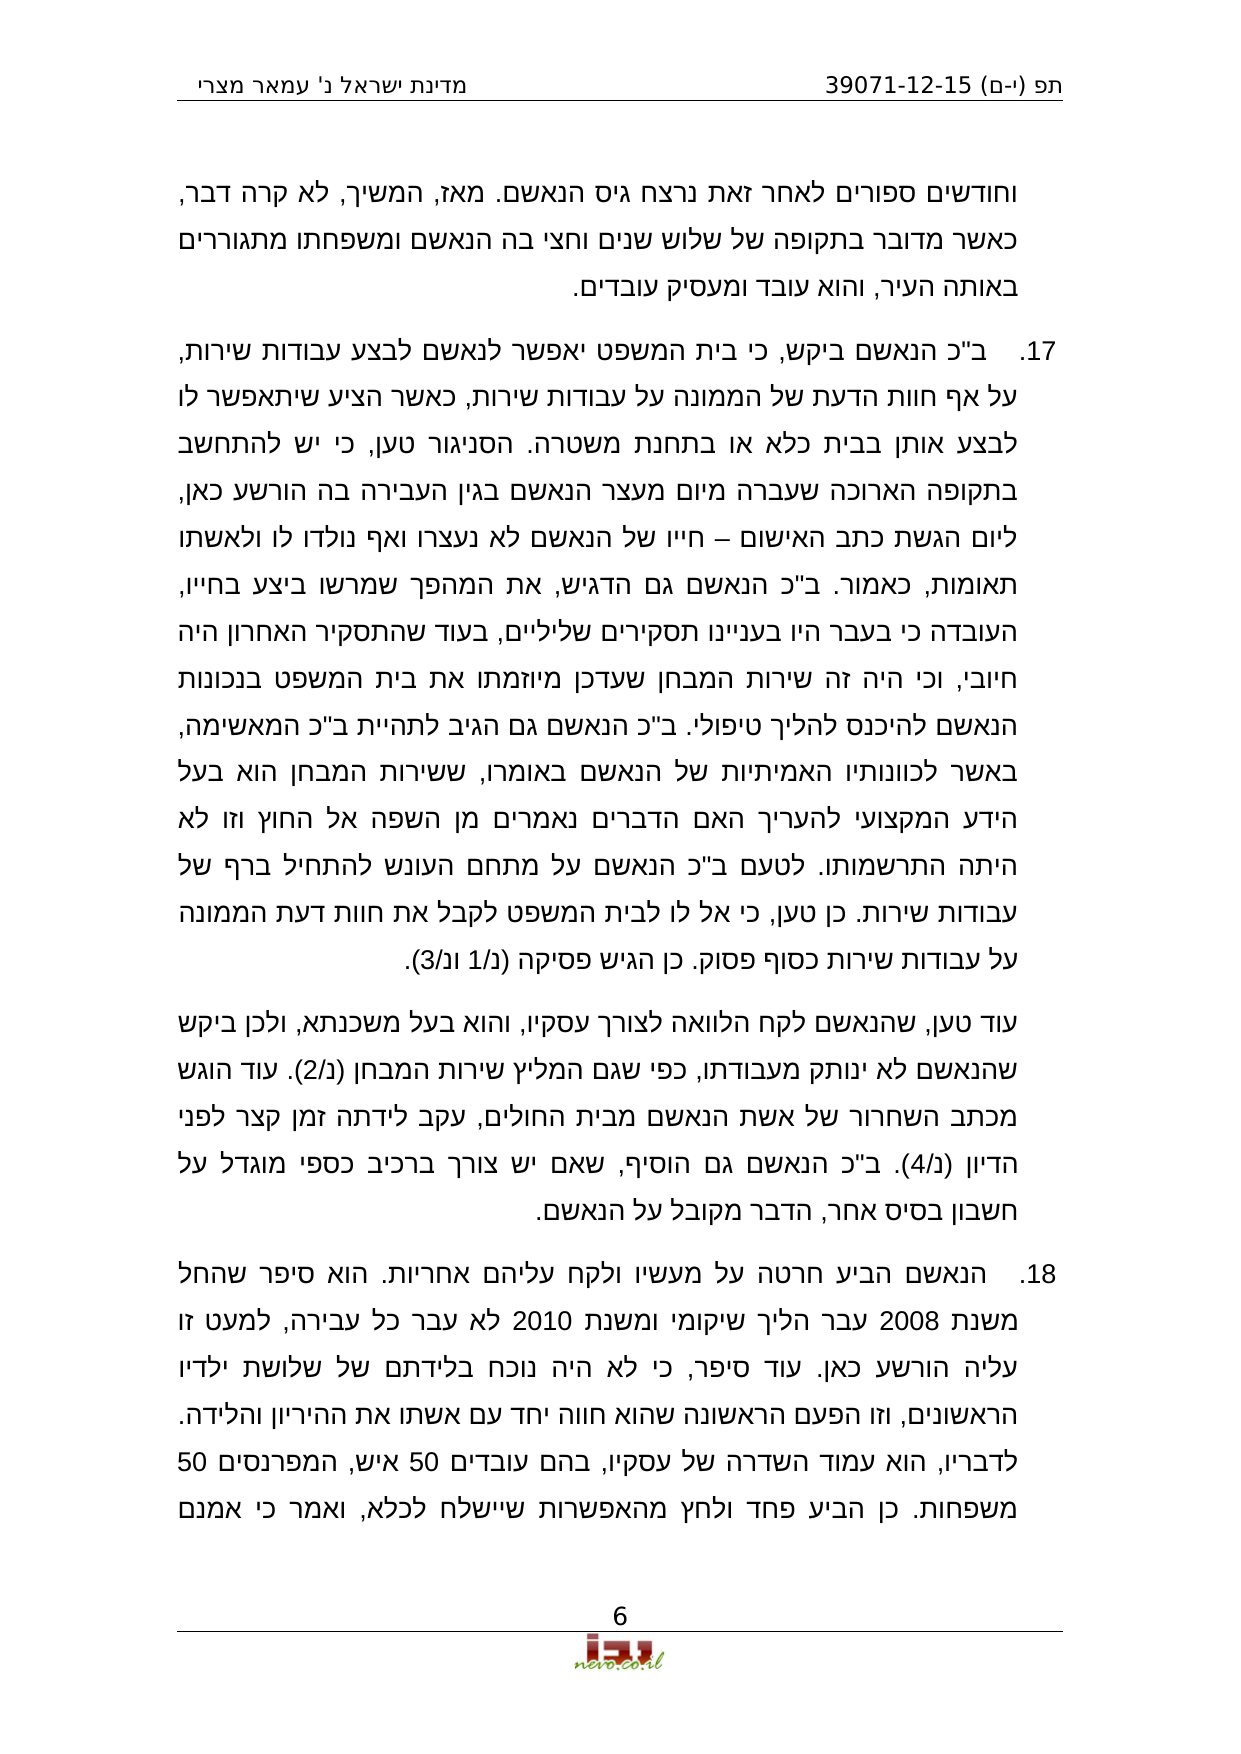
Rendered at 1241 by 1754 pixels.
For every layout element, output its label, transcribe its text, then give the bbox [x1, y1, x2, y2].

list עוד טען, שהנאשם לקח הלוואה לצורך עסקיו, והוא בעל משכנתא, ולכן ביקש שהנאשם לא ינותק מעבודתו, כפי שגם המליץ שירות המבחן (נ/2). עוד הוגש מכתב השחרור של אשת הנאשם מבית החולים, עקב לידתה זמן קצר לפני הדיון (נ/4). ב"כ הנאשם גם הוסיף, שאם יש צורך ברכיב כספי מוגדל על חשבון בסיס אחר, הדבר מקובל על הנאשם. [177, 1007, 1019, 1226]
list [177, 1258, 1056, 1524]
list ב"כ הנאשם ביקש, כי בית המשפט יאפשר לנאשם לבצע עבודות שירות, על אף חוות הדעת של הממונה על עבודות שירות, כאשר הציע שיתאפשר לו לבצע אותן בבית כלא או בתחנת משטרה. הסניגור טען, כי יש להתחשב בתקופה הארוכה שעברה מיום מעצר הנאשם בגין העבירה בה הורשע כאן, ליום הגשת כתב האישום – חייו של הנאשם לא נעצרו ואף נולדו לו ולאשתו תאומות, כאמור. ב"כ הנאשם גם הדגיש, את המהפך שמרשו ביצע בחייו, העובדה כי בעבר היו בעניינו תסקירים שליליים, בעוד שהתסקיר האחרון היה חיובי, וכי היה זה שירות המבחן שעדכן מיוזמתו את בית המשפט בנכונות הנאשם להיכנס להליך טיפולי. ב"כ הנאשם גם הגיב לתהיית ב"כ המאשימה, באשר לכוונותיו האמיתיות של הנאשם באומרו, ששירות המבחן הוא בעל הידע המקצועי להעריך האם הדברים נאמרים מן השפה אל החוץ וזו לא היתה התרשמותו. לטעם ב"כ הנאשם על מתחם העונש להתחיל ברף של עבודות שירות. כן טען, כי אל לו לבית המשפט לקבל את חוות דעת הממונה על עבודות שירות כסוף פסוק. כן הגיש פסיקה (נ/1 ונ/3). [177, 334, 1056, 975]
picture [574, 1633, 666, 1671]
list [177, 177, 1056, 302]
